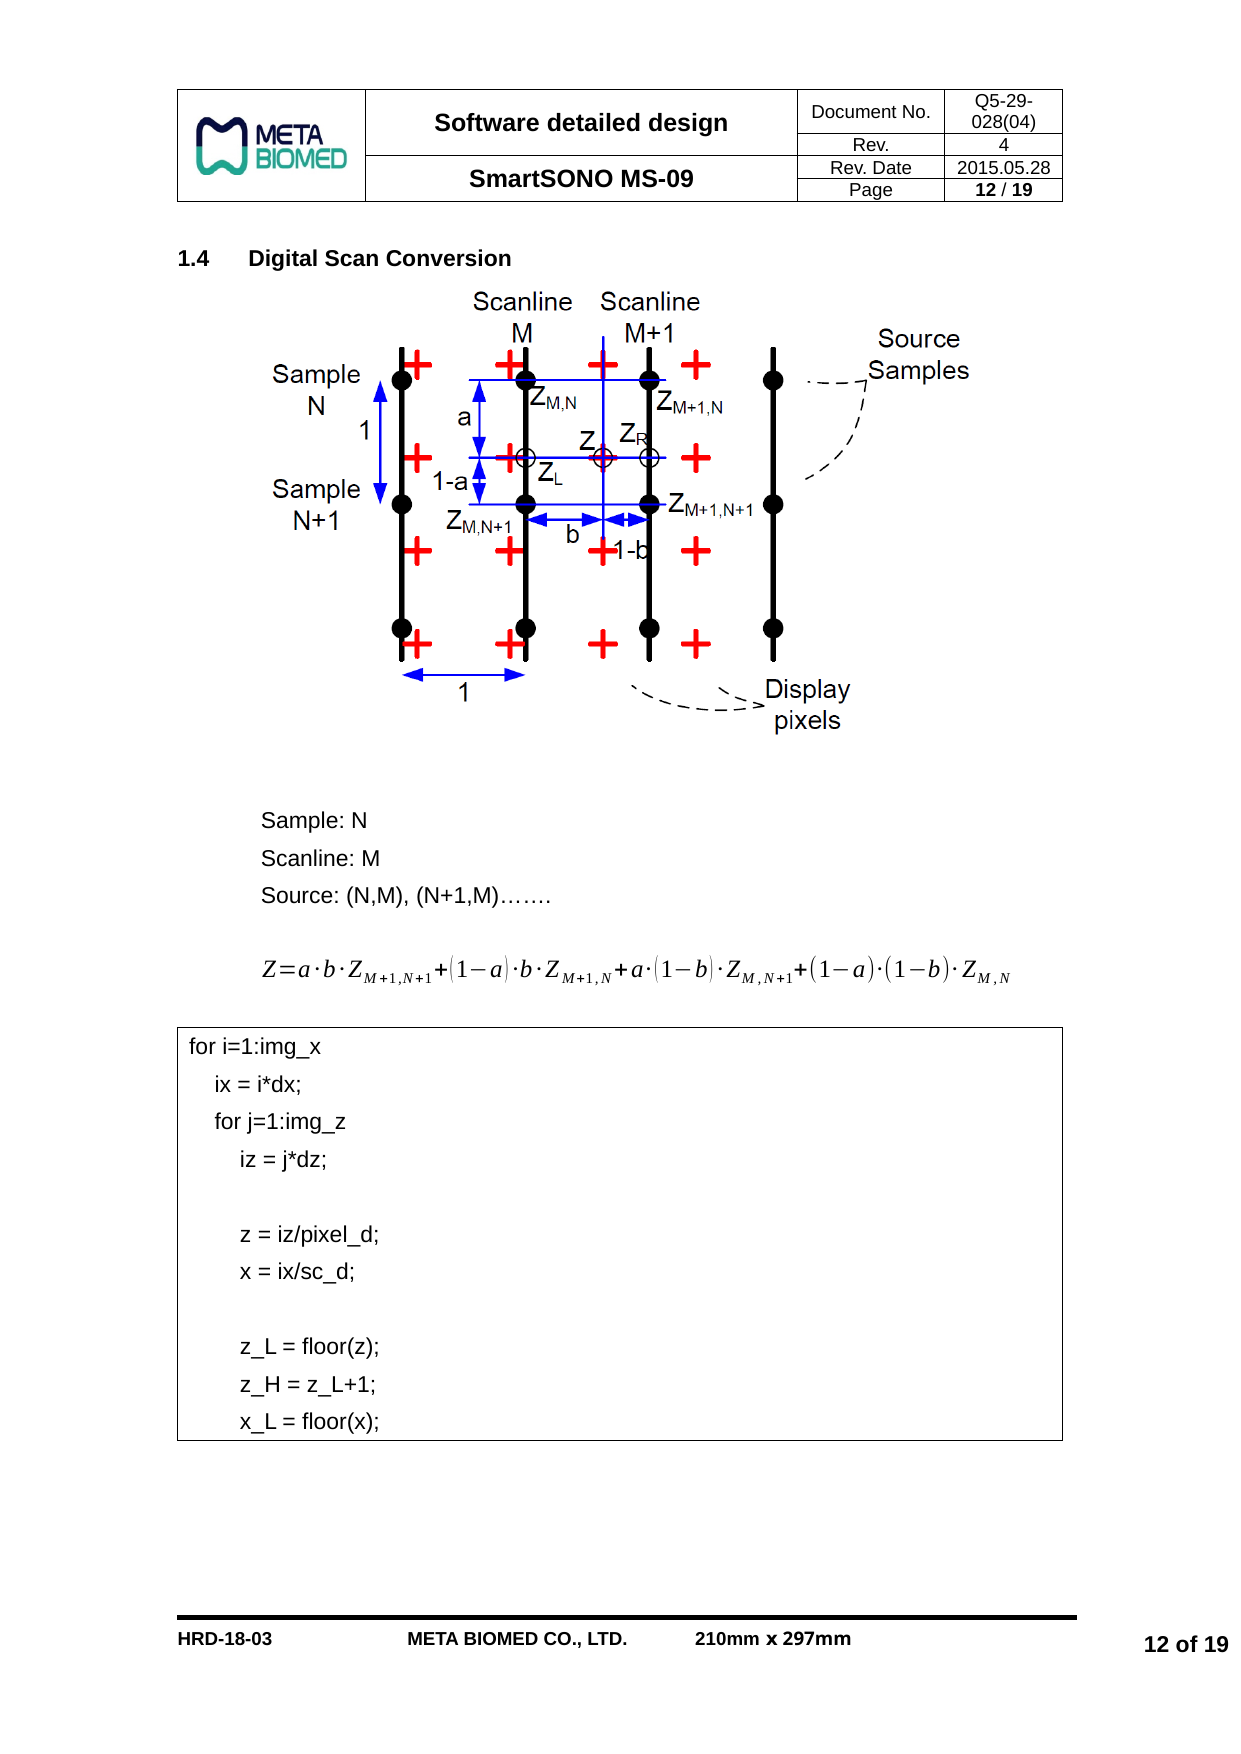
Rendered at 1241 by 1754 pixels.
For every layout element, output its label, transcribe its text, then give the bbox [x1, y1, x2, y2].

picture [263, 276, 978, 746]
text Source: (N,M), (N+1,M)……. [177, 877, 1063, 914]
text Scanline: M [177, 839, 1063, 877]
picture [192, 116, 351, 175]
text Sample: N [177, 802, 1063, 839]
subtitle Digital Scan Conversion [177, 239, 1063, 277]
